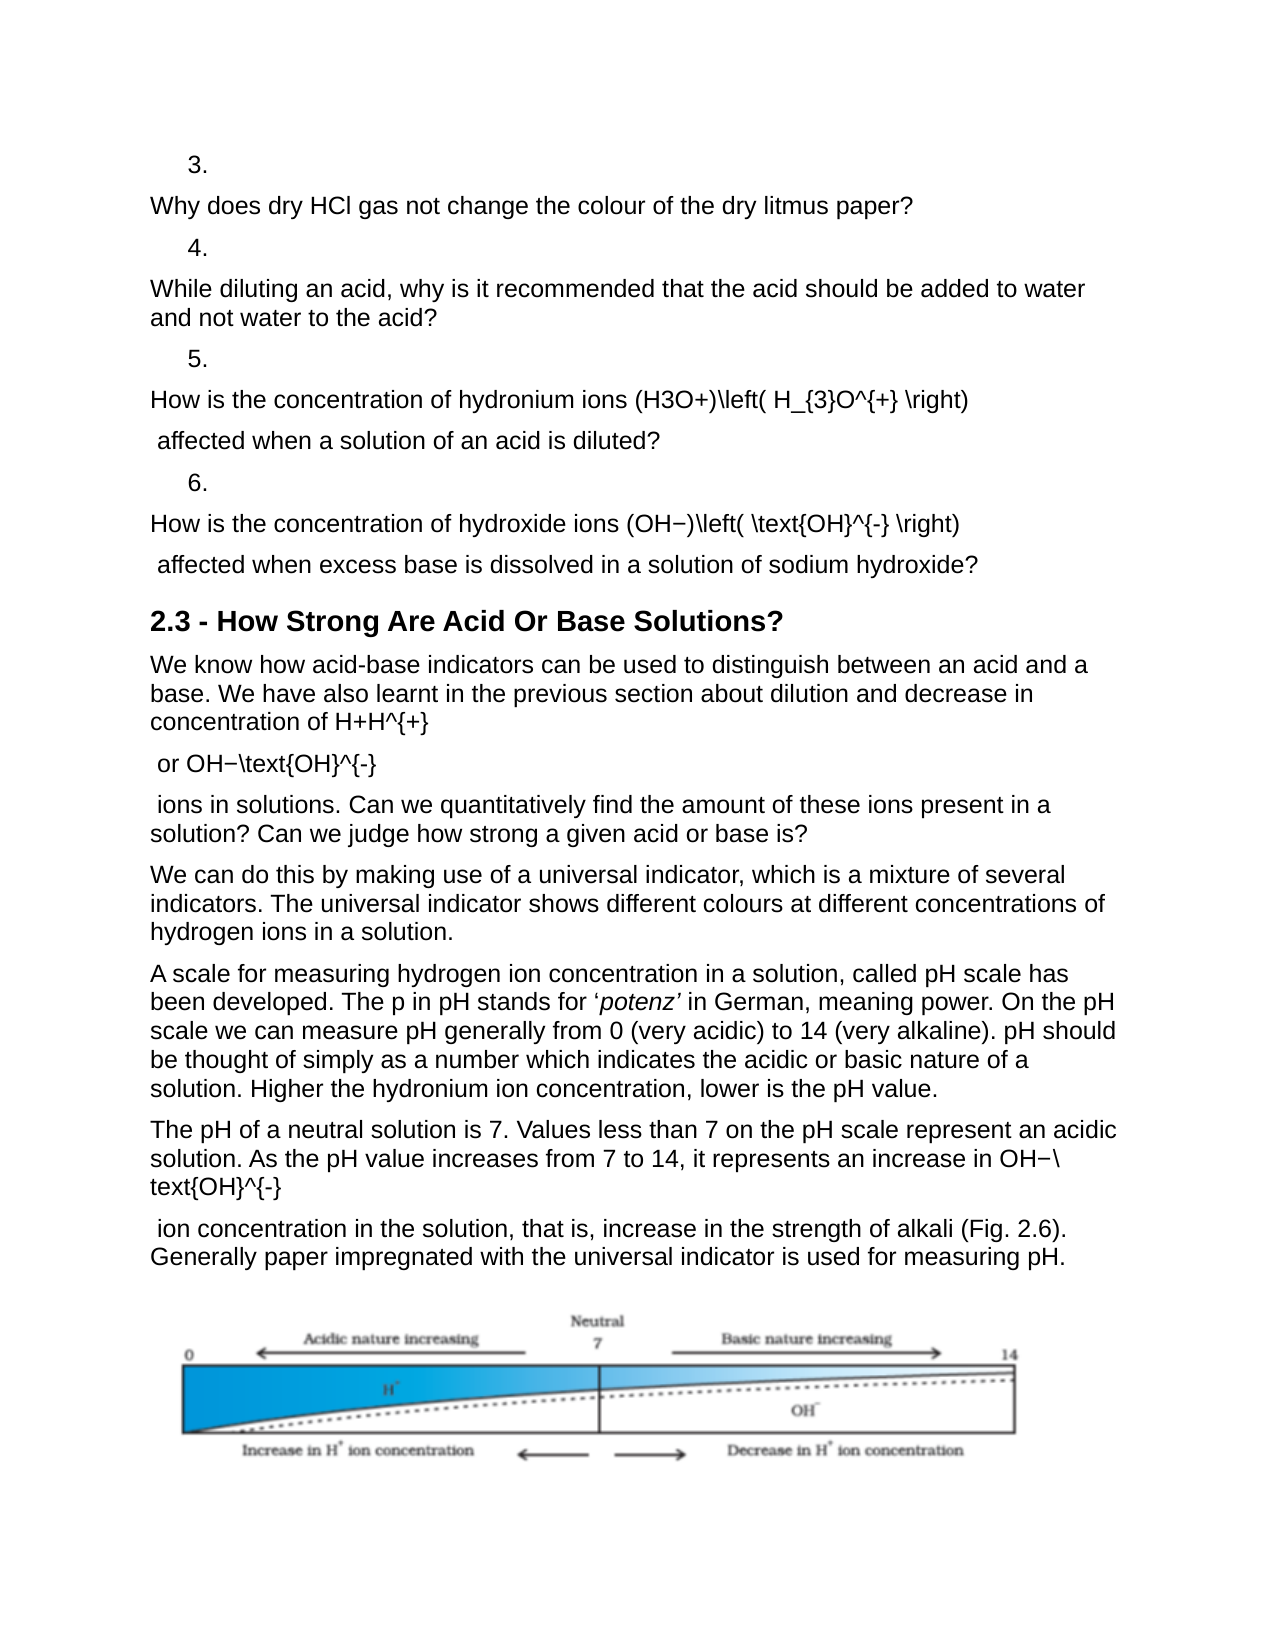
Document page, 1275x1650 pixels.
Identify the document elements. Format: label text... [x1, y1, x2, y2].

text While diluting an acid, why is it recommended that the acid should be added to water and not water to the acid? [150, 274, 1125, 331]
text Why does dry HCl gas not change the colour of the dry litmus paper? [150, 191, 1125, 220]
text We can do this by making use of a universal indicator, which is a mixture of several indicators. The universal indicator shows different colours at different concentrations of hydrogen ions in a solution. [150, 860, 1125, 946]
text We know how acid-base indicators can be used to distinguish between an acid and a base. We have also learnt in the previous section about dilution and decrease in concentration of H+H^{+} [150, 650, 1125, 736]
text affected when a solution of an acid is diluted? [150, 426, 1125, 455]
text The pH of a neutral solution is 7. Values less than 7 on the pH scale represent an acidic solution. As the pH value increases from 7 to 14, it represents an increase in OH−\text{OH}^{-} [150, 1115, 1125, 1201]
text or OH−\text{OH}^{-} [150, 748, 1125, 777]
text affected when excess base is dissolved in a solution of sodium hydroxide? [150, 550, 1125, 579]
text How is the concentration of hydronium ions (H3O+)\left( H_{3}O^{+} \right) [150, 385, 1125, 414]
subtitle 2.3 - How Strong Are Acid Or Base Solutions? [150, 604, 1125, 637]
text ion concentration in the solution, that is, increase in the strength of alkali (Fig. 2.6). Generally paper impregnated with the universal indicator is used for measuring pH. [150, 1213, 1125, 1271]
text How is the concentration of hydroxide ions (OH−)\left( \text{OH}^{-} \right) [150, 509, 1125, 537]
text A scale for measuring hydrogen ion concentration in a solution, called pH scale has been developed. The p in pH stands for ‘potenz’ in German, meaning power. On the pH scale we can measure pH generally from 0 (very acidic) to 14 (very alkaline). pH should be thought of simply as a number which indicates the acidic or basic nature of a solution. Higher the hydronium ion concentration, lower is the pH value. [150, 958, 1125, 1102]
picture [150, 1283, 1050, 1471]
text ions in solutions. Can we quantitatively find the amount of these ions present in a solution? Can we judge how strong a given acid or base is? [150, 790, 1125, 847]
